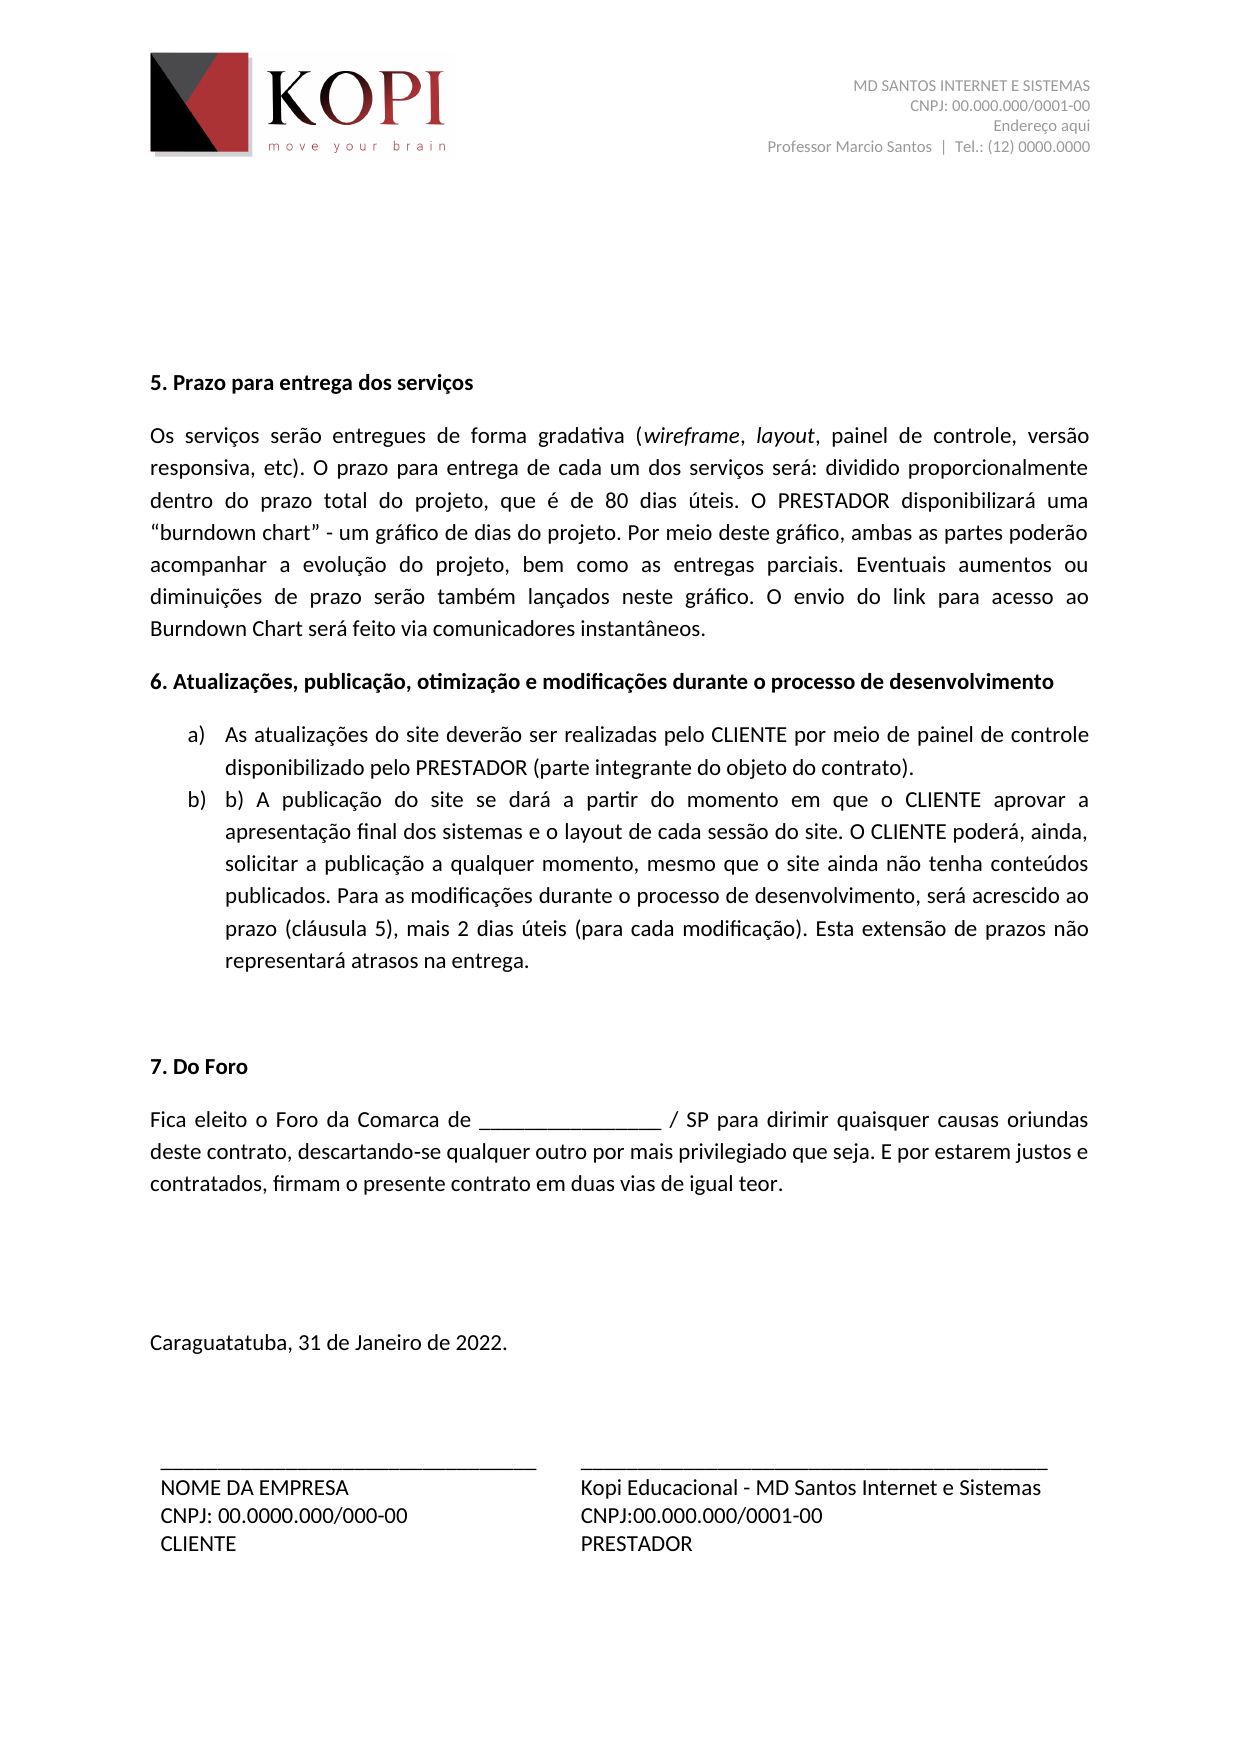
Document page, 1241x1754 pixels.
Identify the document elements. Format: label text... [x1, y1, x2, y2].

text Fica eleito o Foro da Comarca de ________________ / SP para dirimir quaisquer causas oriundas deste contrato, descartando‐se qualquer outro por mais privilegiado que seja. E por estarem justos e contratados, firmam o presente contrato em duas vias de igual teor. [150, 1105, 1090, 1197]
picture [150, 51, 455, 161]
text 7. Do Foro [150, 1052, 1090, 1080]
text Os serviços serão entregues de forma gradativa (wireframe, layout, painel de controle, versão responsiva, etc). O prazo para entrega de cada um dos serviços será: dividido proporcionalmente dentro do prazo total do projeto, que é de 80 dias úteis. O PRESTADOR disponibilizará uma “burndown chart” - um gráfico de dias do projeto. Por meio deste gráfico, ambas as partes poderão acompanhar a evolução do projeto, bem como as entregas parciais. Eventuais aumentos ou diminuições de prazo serão também lançados neste gráfico. O envio do link para acesso ao Burndown Chart será feito via comunicadores instantâneos. [150, 421, 1090, 642]
list As atualizações do site deverão ser realizadas pelo CLIENTE por meio de painel de controle disponibilizado pelo PRESTADOR (parte integrante do objeto do contrato). [187, 721, 1090, 781]
text 5. Prazo para entrega dos serviços [150, 368, 1090, 396]
table_header _________________________________________ Kopi Educacional - MD Santos Internet e Sistemas CNPJ:00.000.000/0001-00 PRESTADOR [570, 1434, 1087, 1567]
list b) A publicação do site se dará a partir do momento em que o CLIENTE aprovar a apresentação final dos sistemas e o layout de cada sessão do site. O CLIENTE poderá, ainda, solicitar a publicação a qualquer momento, mesmo que o site ainda não tenha conteúdos publicados. Para as modificações durante o processo de desenvolvimento, será acrescido ao prazo (cláusula 5), mais 2 dias úteis (para cada modificação). Esta extensão de prazos não representará atrasos na entrega. [187, 785, 1090, 974]
table_header _________________________________ NOME DA EMPRESA CNPJ: 00.0000.000/000-00 CLIENTE [150, 1434, 570, 1567]
text Caraguatatuba, 31 de Janeiro de 2022. [150, 1328, 1090, 1356]
text 6. Atualizações, publicação, otimização e modificações durante o processo de desenvolvimento [150, 667, 1090, 696]
